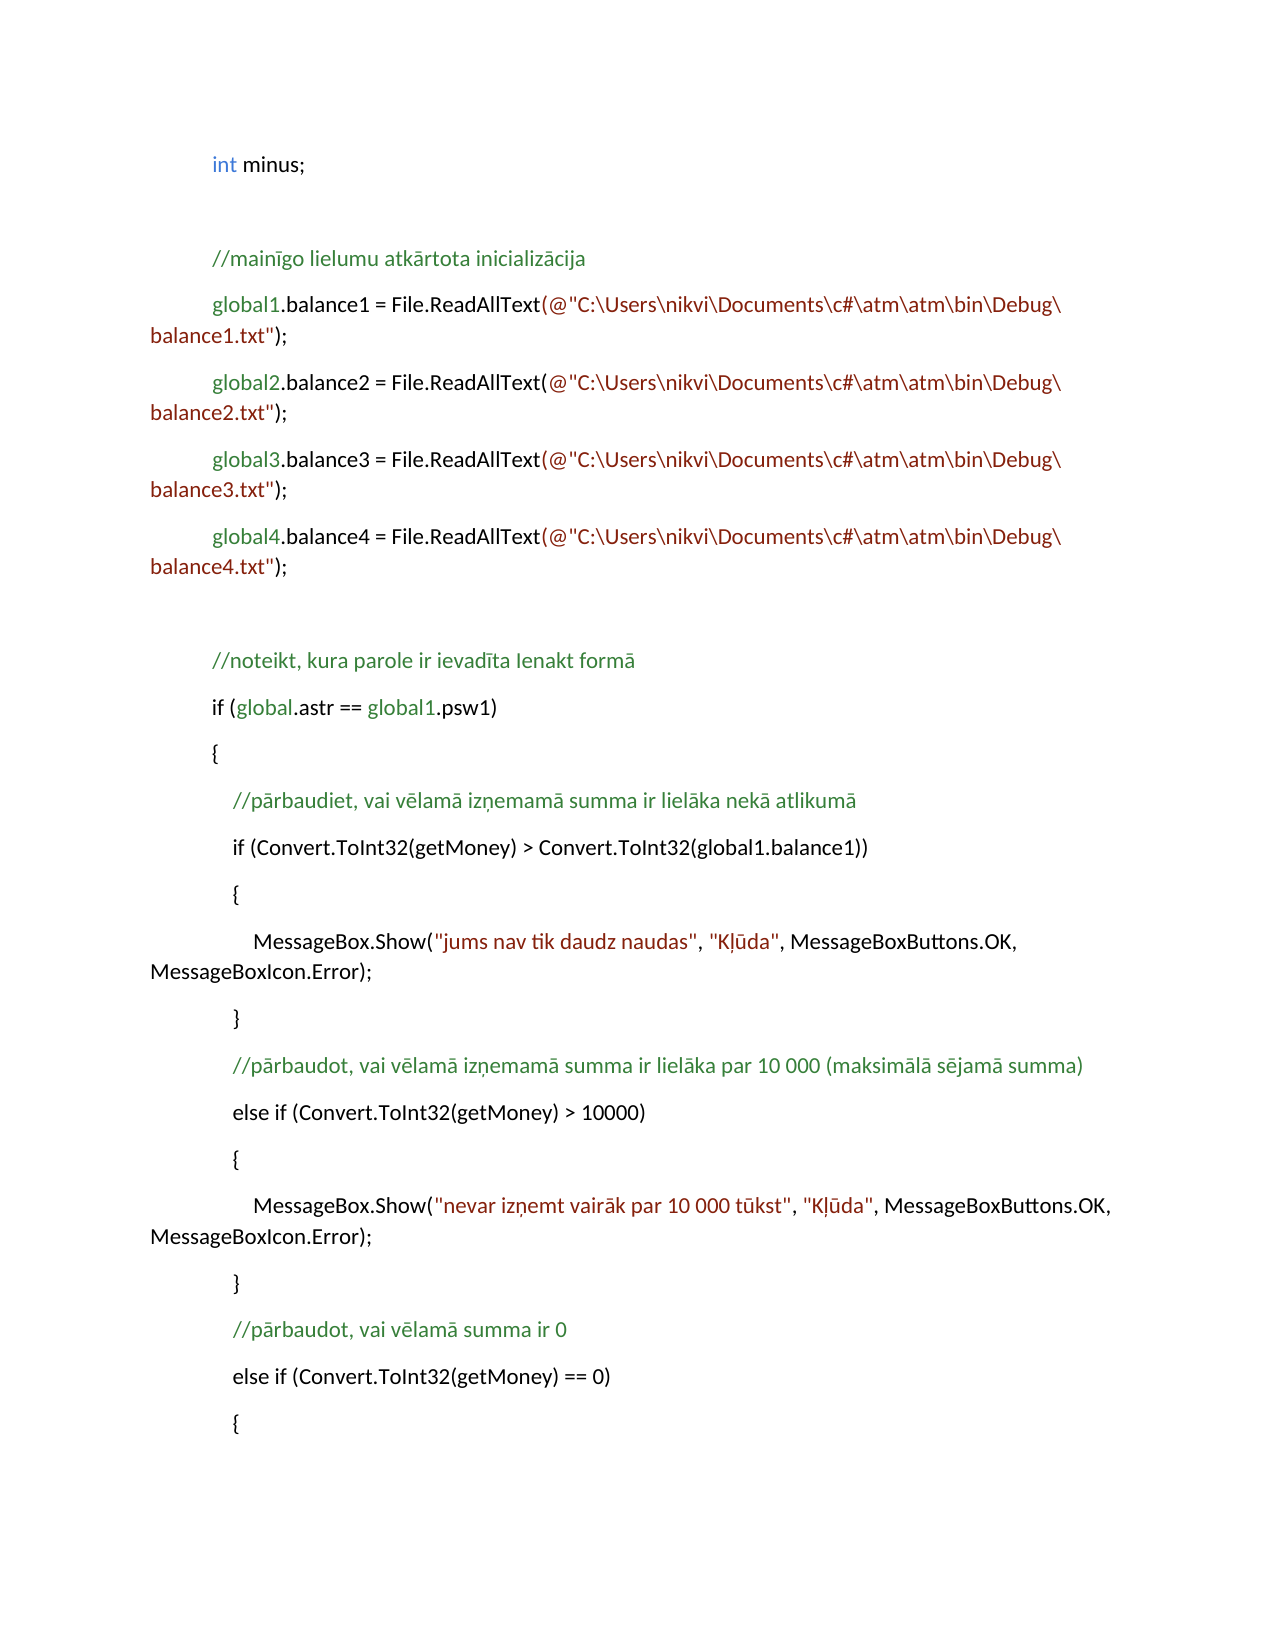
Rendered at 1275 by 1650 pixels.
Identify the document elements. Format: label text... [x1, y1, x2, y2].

text int minus; [150, 150, 1125, 178]
text { [150, 880, 1125, 908]
text else if (Convert.ToInt32(getMoney) == 0) [150, 1362, 1125, 1391]
text global4.balance4 = File.ReadAllText(@"C:\Users\nikvi\Documents\c#\atm\atm\bin\Debug\balance4.txt"); [150, 522, 1125, 580]
text { [150, 739, 1125, 768]
text global3.balance3 = File.ReadAllText(@"C:\Users\nikvi\Documents\c#\atm\atm\bin\Debug\balance3.txt"); [150, 445, 1125, 503]
text { [150, 1145, 1125, 1173]
text if (global.astr == global1.psw1) [150, 693, 1125, 721]
text //noteikt, kura parole ir ievadīta Ienakt formā [150, 646, 1125, 674]
text if (Convert.ToInt32(getMoney) > Convert.ToInt32(global1.balance1)) [150, 833, 1125, 861]
text //pārbaudiet, vai vēlamā izņemamā summa ir lielāka nekā atlikumā [150, 786, 1125, 814]
text //mainīgo lielumu atkārtota inicializācija [150, 244, 1125, 272]
text global1.balance1 = File.ReadAllText(@"C:\Users\nikvi\Documents\c#\atm\atm\bin\Debug\balance1.txt"); [150, 291, 1125, 349]
text global2.balance2 = File.ReadAllText(@"C:\Users\nikvi\Documents\c#\atm\atm\bin\Debug\balance2.txt"); [150, 368, 1125, 426]
text //pārbaudot, vai vēlamā izņemamā summa ir lielāka par 10 000 (maksimālā sējamā summa) [150, 1051, 1125, 1079]
text MessageBox.Show("nevar izņemt vairāk par 10 000 tūkst", "Kļūda", MessageBoxButtons.OK, MessageBoxIcon.Error); [150, 1192, 1125, 1250]
text } [150, 1004, 1125, 1032]
text { [150, 1409, 1125, 1437]
text //pārbaudot, vai vēlamā summa ir 0 [150, 1316, 1125, 1344]
text MessageBox.Show("jums nav tik daudz naudas", "Kļūda", MessageBoxButtons.OK, MessageBoxIcon.Error); [150, 927, 1125, 985]
text else if (Convert.ToInt32(getMoney) > 10000) [150, 1098, 1125, 1126]
text } [150, 1269, 1125, 1297]
